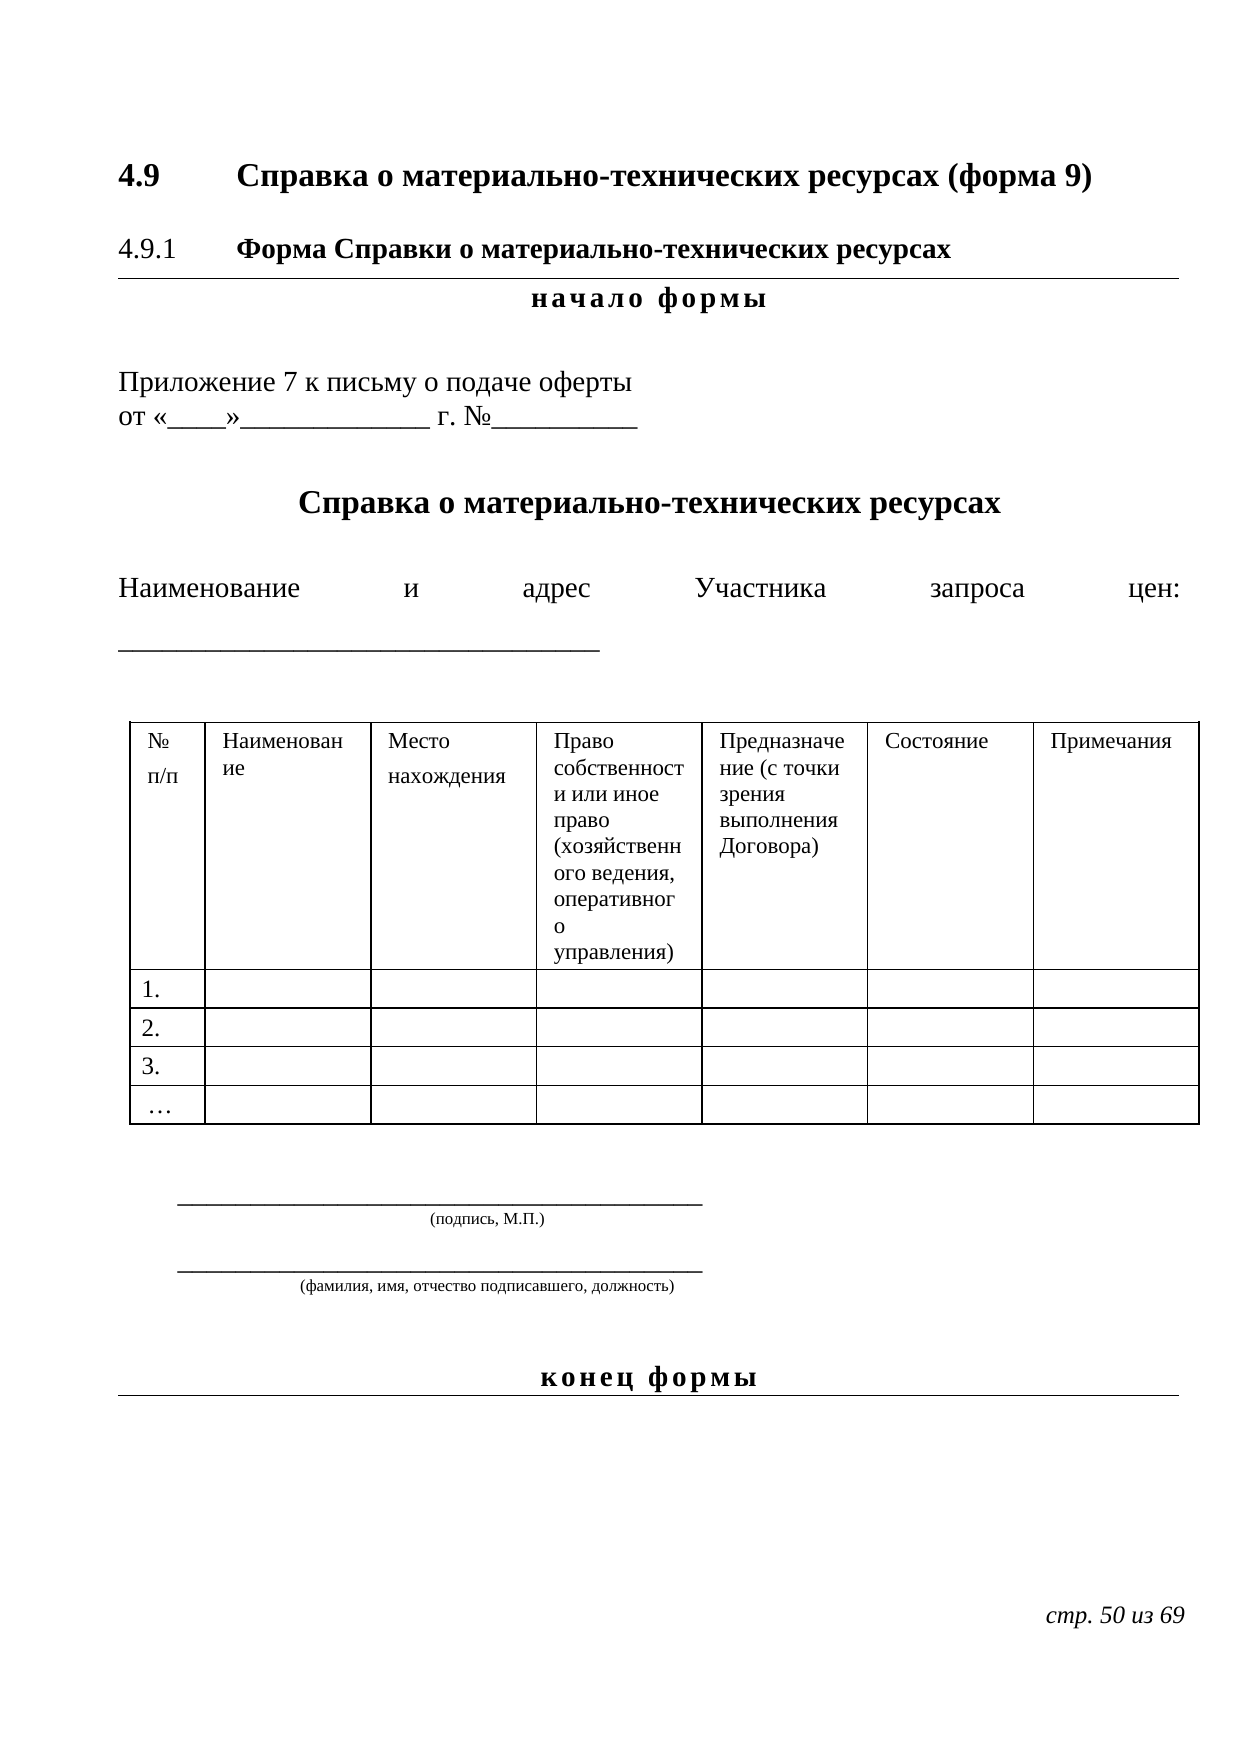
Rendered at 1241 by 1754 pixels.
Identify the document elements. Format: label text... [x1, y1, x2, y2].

table_cell [131, 970, 204, 1007]
table_header № п/п [131, 723, 204, 968]
table_cell [703, 1086, 867, 1123]
table_cell [372, 1047, 536, 1084]
text Форма Справки о материально-технических ресурсах [118, 231, 1181, 265]
text (фамилия, имя, отчество подписавшего, должность) [118, 1276, 797, 1309]
table_cell [1034, 970, 1198, 1007]
table_cell [868, 1047, 1033, 1084]
table_header Примечания [1034, 723, 1198, 968]
table_cell [131, 1047, 204, 1084]
text начало формы [118, 279, 1179, 314]
table_cell [537, 1009, 701, 1046]
table_cell [703, 1047, 867, 1084]
text ____________________________________ [118, 1242, 1181, 1276]
subtitle Справка о материально-технических ресурсах (форма 9) [118, 156, 1181, 194]
text Справка о материально-технических ресурсах [118, 482, 1181, 520]
table_header Наименование [206, 723, 370, 968]
table_cell [868, 1009, 1033, 1046]
table_header Состояние [868, 723, 1033, 968]
table_cell [537, 1047, 701, 1084]
table_cell [206, 1009, 370, 1046]
table_cell [372, 1009, 536, 1046]
table_cell [372, 1086, 536, 1123]
text конец формы [118, 1359, 1179, 1395]
table_header Место нахождения [372, 723, 536, 968]
table_cell [1034, 1047, 1198, 1084]
text (подпись, М.П.) [118, 1208, 797, 1242]
table_cell [131, 1009, 204, 1046]
table_header Право собственности или иное право (хозяйственного ведения, оперативного управления) [537, 723, 701, 968]
table_cell [206, 1047, 370, 1084]
table_cell [372, 970, 536, 1007]
table_cell [206, 970, 370, 1007]
table_cell [537, 1086, 701, 1123]
table_cell [703, 1009, 867, 1046]
table_cell [868, 970, 1033, 1007]
text Приложение 7 к письму о подаче оферты от «____»_____________ г. №__________ [118, 364, 1181, 432]
table_cell … [131, 1086, 204, 1123]
text ____________________________________ [118, 1175, 1181, 1208]
table_cell [206, 1086, 370, 1123]
table_cell [1034, 1086, 1198, 1123]
table_cell [1034, 1009, 1198, 1046]
table_cell [703, 970, 867, 1007]
table_header Предназначение (с точки зрения выполнения Договора) [703, 723, 867, 968]
table_cell [868, 1086, 1033, 1123]
text Наименование и адрес Участника запроса цен: _________________________________ [118, 571, 1181, 654]
table_cell [537, 970, 701, 1007]
